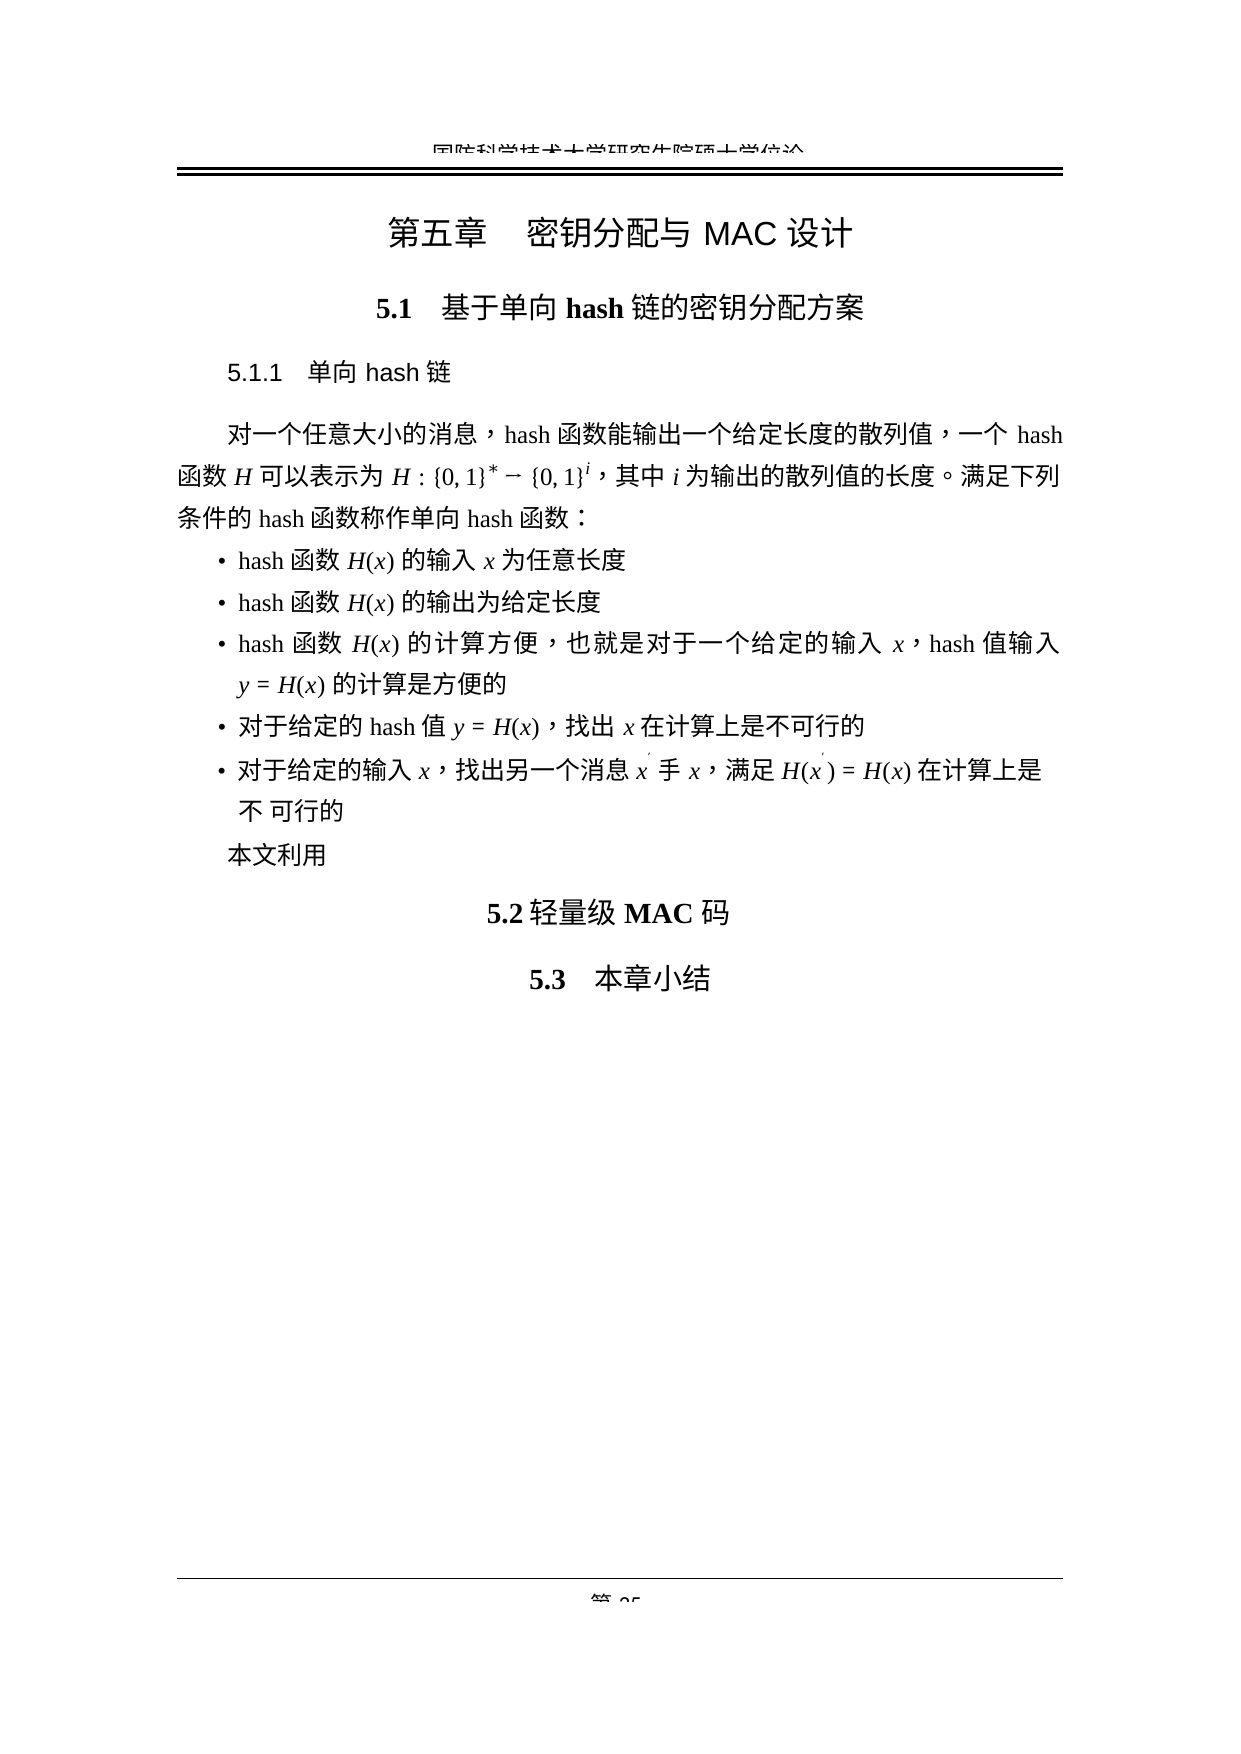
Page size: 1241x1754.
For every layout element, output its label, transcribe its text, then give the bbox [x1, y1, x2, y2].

text 对一个任意大小的消息，hash 函数能输出一个给定长度的散列值，一个 hash 函数 H 可以表示为 H : {0, 1}∗ → {0, 1}i，其中 i 为输出的散列值的长度。满足下列 条件的 hash 函数称作单向 hash 函数： [177, 417, 1063, 534]
text 5.1.1 单向 hash 链 [227, 354, 1076, 389]
text 5.1 基于单向 hash 链的密钥分配方案 [164, 288, 1076, 327]
text y = H(x) 的计算是方便的 [238, 667, 1076, 701]
text • 对于给定的 hash 值 y = H(x)，找出 x 在计算上是不可行的 [217, 709, 1076, 743]
text • 对于给定的输入 x，找出另一个消息 x′ 手 x，满足 H(x′ ) = H(x) 在计算上是不 可行的 [217, 750, 1063, 828]
text 5.3 本章小结 [164, 958, 1076, 998]
text • hash 函数 H(x) 的输出为给定长度 [217, 584, 1076, 618]
text • hash 函数 H(x) 的计算方便，也就是对于一个给定的输入 x，hash 值输入 [217, 626, 1076, 660]
text • hash 函数 H(x) 的输入 x 为任意长度 [217, 543, 1076, 577]
text 5.2 轻量级 MAC 码 [487, 891, 1076, 931]
text 第五章 密钥分配与 MAC 设计 [164, 208, 1076, 255]
text 本文利用 [227, 837, 1076, 872]
